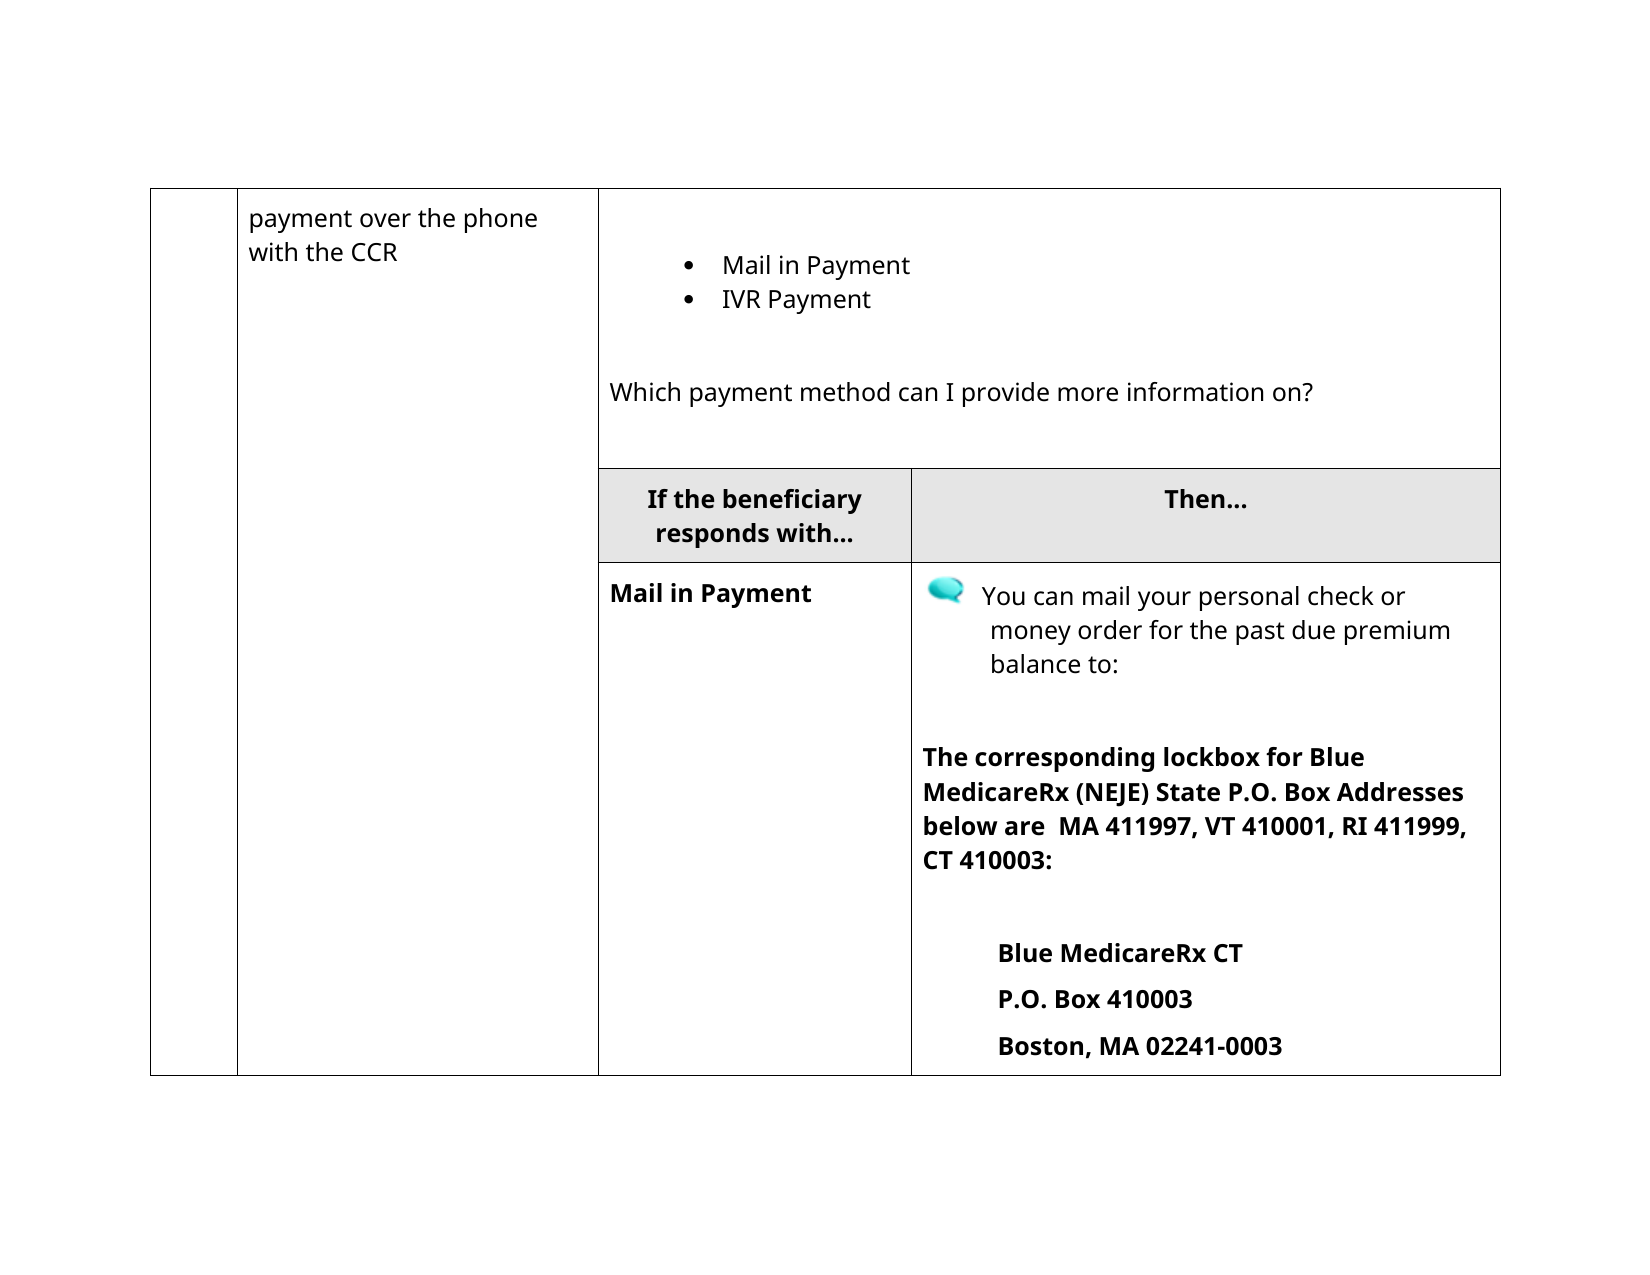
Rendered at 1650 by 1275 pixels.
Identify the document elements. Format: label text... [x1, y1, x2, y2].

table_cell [238, 189, 598, 1075]
table_cell If the beneficiary responds with... [599, 469, 911, 562]
table_cell Then... [912, 469, 1500, 562]
picture [922, 575, 969, 606]
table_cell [599, 189, 1500, 468]
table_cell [912, 563, 1500, 1075]
table_cell Mail in Payment [599, 563, 911, 1075]
